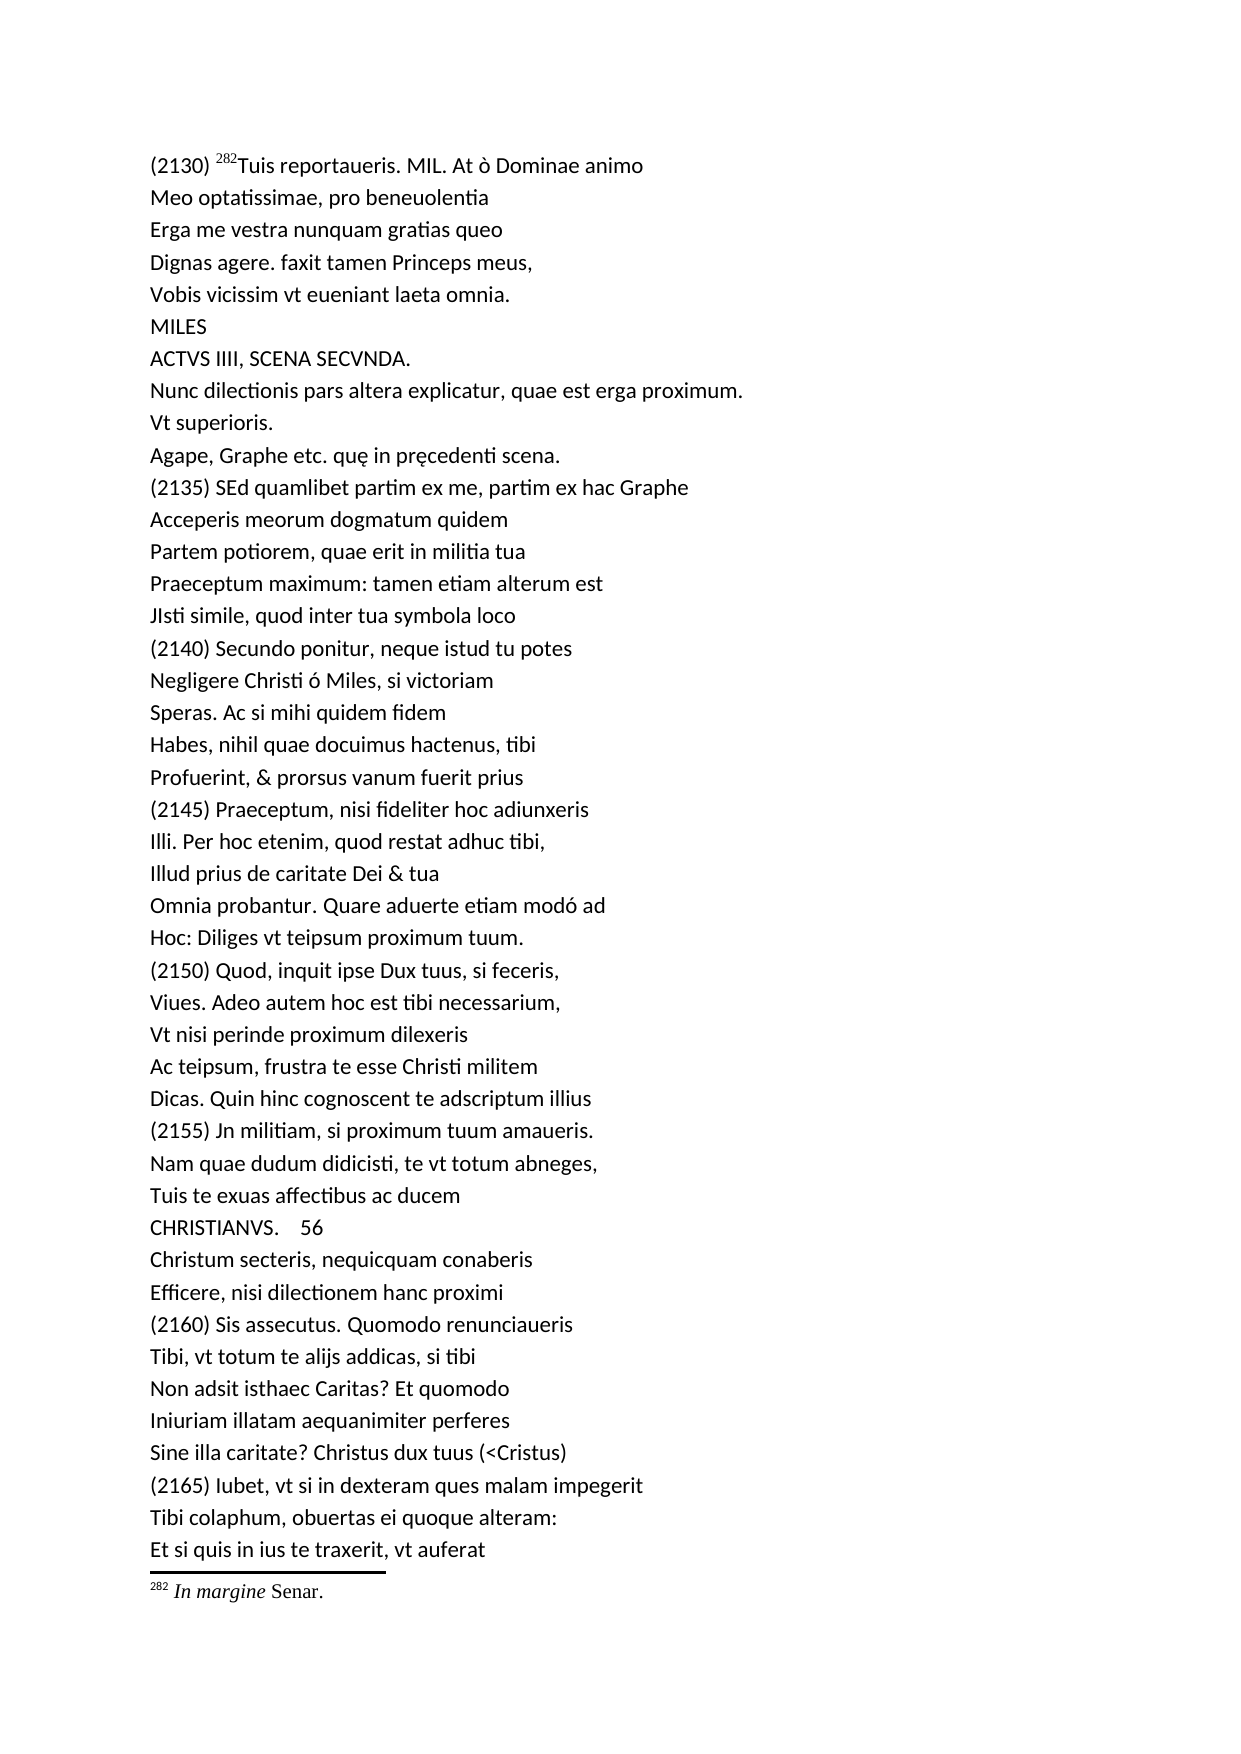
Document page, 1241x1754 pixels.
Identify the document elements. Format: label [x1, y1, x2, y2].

text [150, 150, 1090, 1563]
